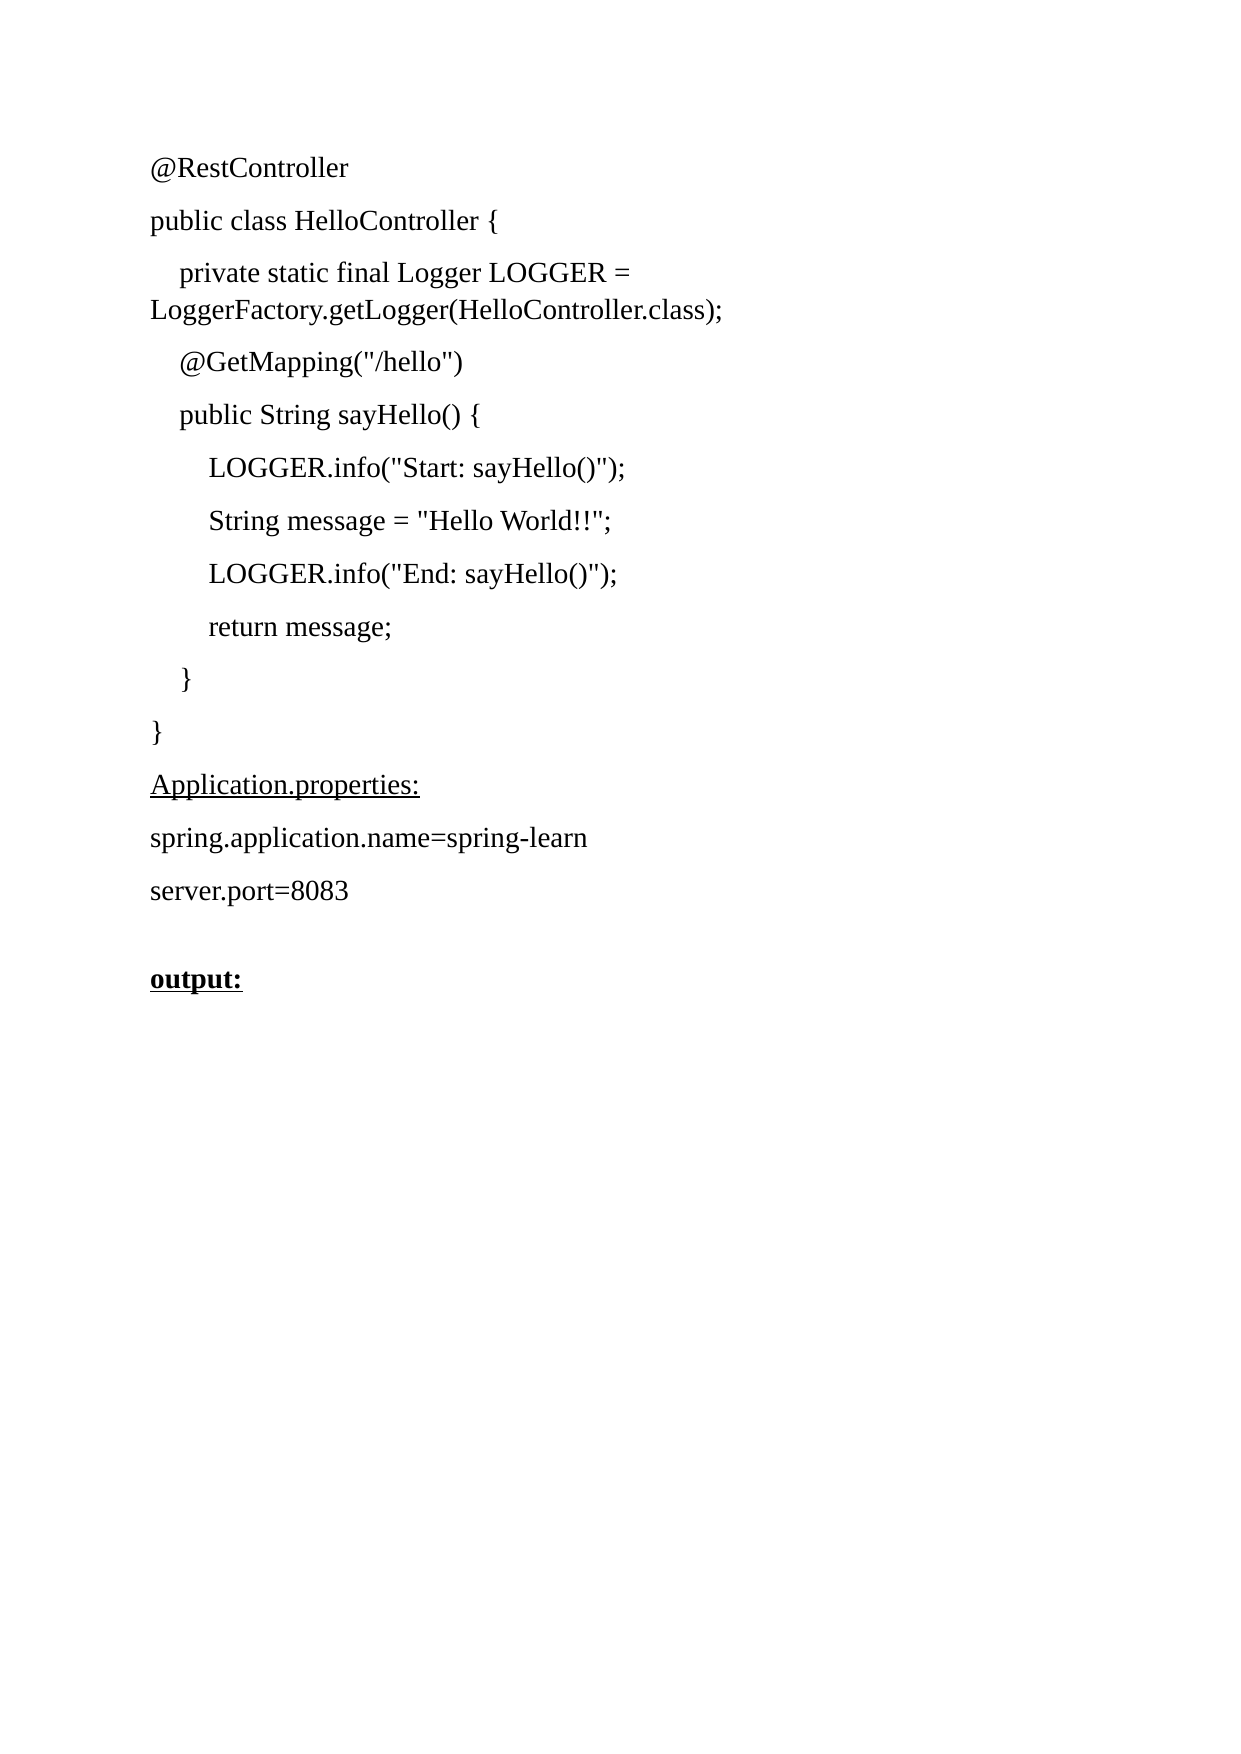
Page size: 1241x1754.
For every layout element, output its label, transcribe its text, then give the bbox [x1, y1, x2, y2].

text server.port=8083 [150, 873, 1090, 906]
text LOGGER.info("Start: sayHello()"); [150, 450, 1090, 484]
text return message; [150, 609, 1090, 642]
text spring.application.name=spring-learn [150, 820, 1090, 853]
text } [150, 714, 1090, 748]
text Application.properties: [150, 767, 1090, 801]
text public class HelloController { [150, 203, 1090, 236]
text @RestController [150, 150, 1090, 183]
text public String sayHello() { [150, 397, 1090, 431]
text } [150, 661, 1090, 695]
text @GetMapping("/hello") [150, 344, 1090, 378]
text private static final Logger LOGGER = LoggerFactory.getLogger(HelloController.class); [150, 256, 1090, 325]
text output: [150, 926, 1090, 995]
text LOGGER.info("End: sayHello()"); [150, 556, 1090, 589]
text String message = "Hello World!!"; [150, 503, 1090, 537]
